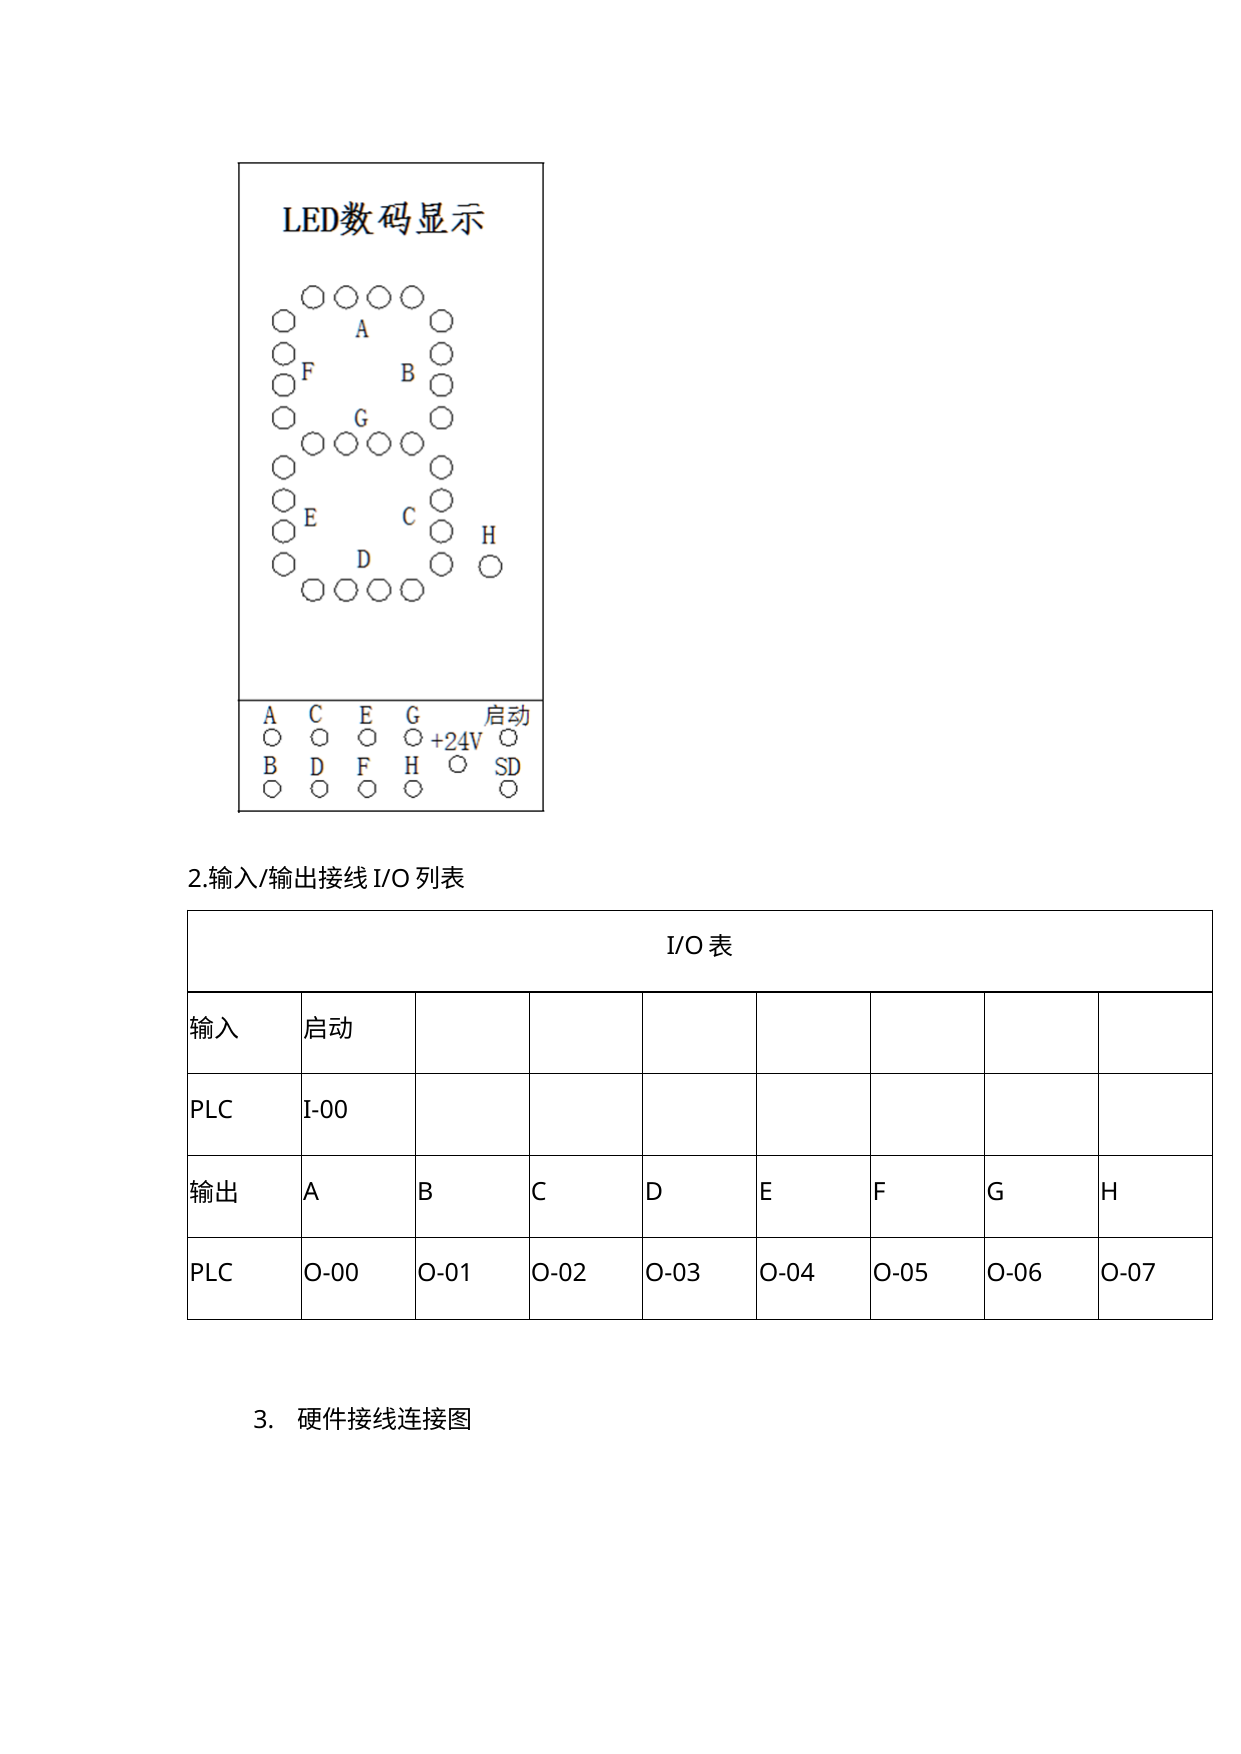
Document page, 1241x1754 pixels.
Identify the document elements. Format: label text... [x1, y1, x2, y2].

table_cell [530, 993, 642, 1073]
table_cell PLC [188, 1074, 301, 1155]
table_cell H [1099, 1156, 1212, 1237]
table_cell B [416, 1156, 529, 1237]
table_cell E [757, 1156, 870, 1237]
text 2.输入/输出接线I/O列表 [187, 844, 1053, 909]
table_cell I-00 [302, 1074, 415, 1155]
table_cell [643, 1074, 756, 1155]
list 硬件接线连接图 [253, 1385, 1053, 1450]
table_cell 输出 [188, 1156, 301, 1237]
table_cell 启动 [302, 993, 415, 1073]
table_cell [757, 1074, 870, 1155]
table_cell [530, 1074, 642, 1155]
table_cell [985, 993, 1098, 1073]
table_cell O-05 [871, 1238, 984, 1319]
table_cell [985, 1074, 1098, 1155]
table_cell [1099, 1074, 1212, 1155]
table_cell [871, 993, 984, 1073]
table_cell O-07 [1099, 1238, 1212, 1319]
table_cell PLC [188, 1238, 301, 1319]
table_cell G [985, 1156, 1098, 1237]
table_cell F [871, 1156, 984, 1237]
table_cell O-06 [985, 1238, 1098, 1319]
picture [237, 162, 545, 813]
table_cell [757, 993, 870, 1073]
table_cell O-02 [530, 1238, 642, 1319]
table_cell O-00 [302, 1238, 415, 1319]
table_cell O-03 [643, 1238, 756, 1319]
table_cell [416, 993, 529, 1073]
table_cell [871, 1074, 984, 1155]
table_cell A [302, 1156, 415, 1237]
table_cell [643, 993, 756, 1073]
table_cell C [530, 1156, 642, 1237]
table_cell D [643, 1156, 756, 1237]
table_cell [1099, 993, 1212, 1073]
table_cell O-04 [757, 1238, 870, 1319]
table_cell [416, 1074, 529, 1155]
table_header I/O表 [188, 911, 1212, 991]
table_cell O-01 [416, 1238, 529, 1319]
table_cell 输入 [188, 993, 301, 1073]
